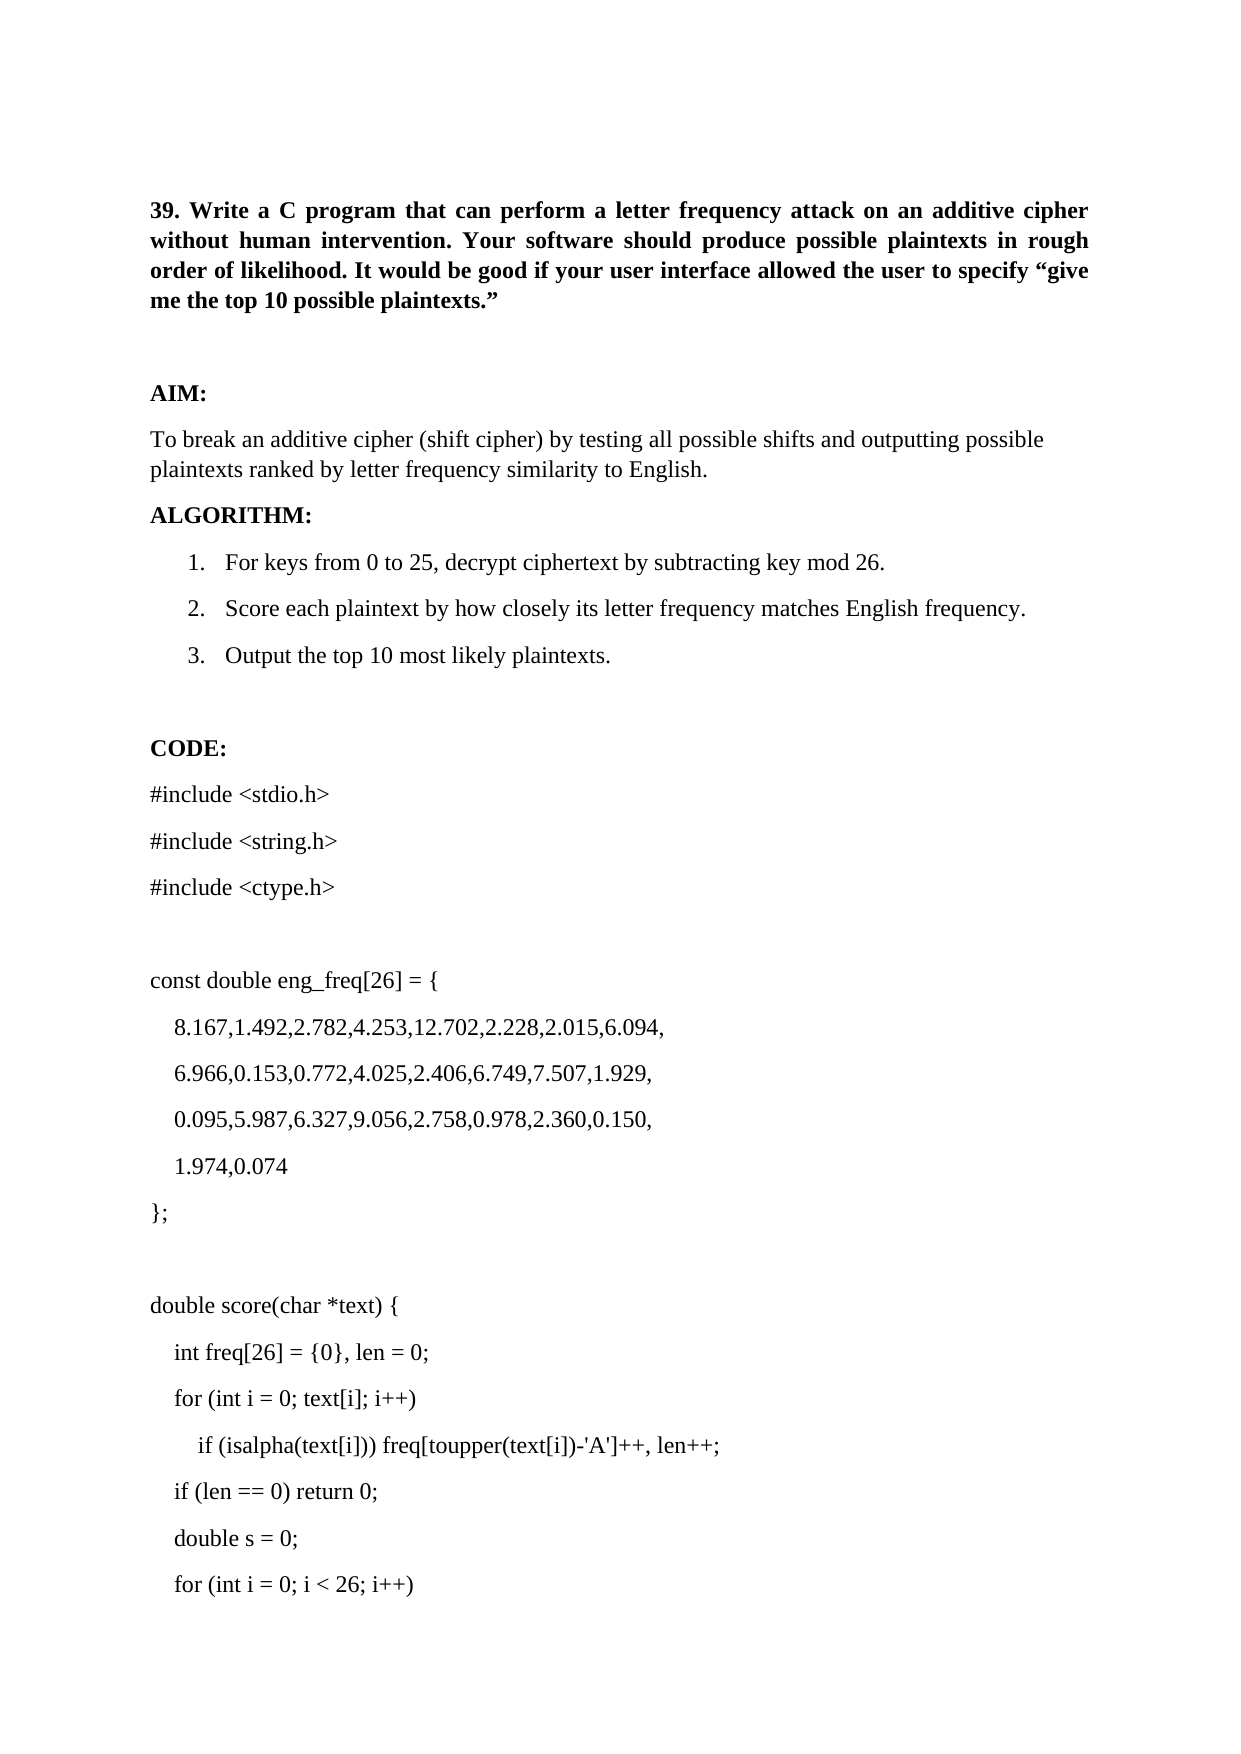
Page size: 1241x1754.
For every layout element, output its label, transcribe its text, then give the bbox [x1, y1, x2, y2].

list Output the top 10 most likely plaintexts. [187, 641, 1090, 668]
text double s = 0; [150, 1523, 1090, 1551]
list Score each plaintext by how closely its letter frequency matches English frequency. [187, 594, 1090, 622]
text 1.974,0.074 [150, 1152, 1090, 1179]
text ALGORITHM: [150, 501, 1090, 529]
list For keys from 0 to 25, decrypt ciphertext by subtracting key mod 26. [187, 548, 1090, 576]
text for (int i = 0; text[i]; i++) [150, 1384, 1090, 1412]
text #include <stdio.h> [150, 780, 1090, 808]
text CODE: [150, 734, 1090, 761]
text 8.167,1.492,2.782,4.253,12.702,2.228,2.015,6.094, [150, 1012, 1090, 1040]
text if (len == 0) return 0; [150, 1477, 1090, 1505]
text 39. Write a C program that can perform a letter frequency attack on an additive cipher without human intervention. Your software should produce possible plaintexts in rough order of likelihood. It would be good if your user interface allowed the user to specify “give me the top 10 possible plaintexts.” [150, 196, 1090, 313]
text AIM: [150, 379, 1090, 406]
text if (isalpha(text[i])) freq[toupper(text[i])-'A']++, len++; [150, 1431, 1090, 1458]
text #include <ctype.h> [150, 873, 1090, 901]
text #include <string.h> [150, 827, 1090, 854]
text }; [150, 1198, 1090, 1226]
text const double eng_freq[26] = { [150, 966, 1090, 994]
text 6.966,0.153,0.772,4.025,2.406,6.749,7.507,1.929, [150, 1059, 1090, 1087]
text To break an additive cipher (shift cipher) by testing all possible shifts and outputting possible plaintexts ranked by letter frequency similarity to English. [150, 425, 1090, 483]
text int freq[26] = {0}, len = 0; [150, 1338, 1090, 1365]
text double score(char *text) { [150, 1291, 1090, 1319]
text 0.095,5.987,6.327,9.056,2.758,0.978,2.360,0.150, [150, 1105, 1090, 1133]
text for (int i = 0; i < 26; i++) [150, 1570, 1090, 1598]
